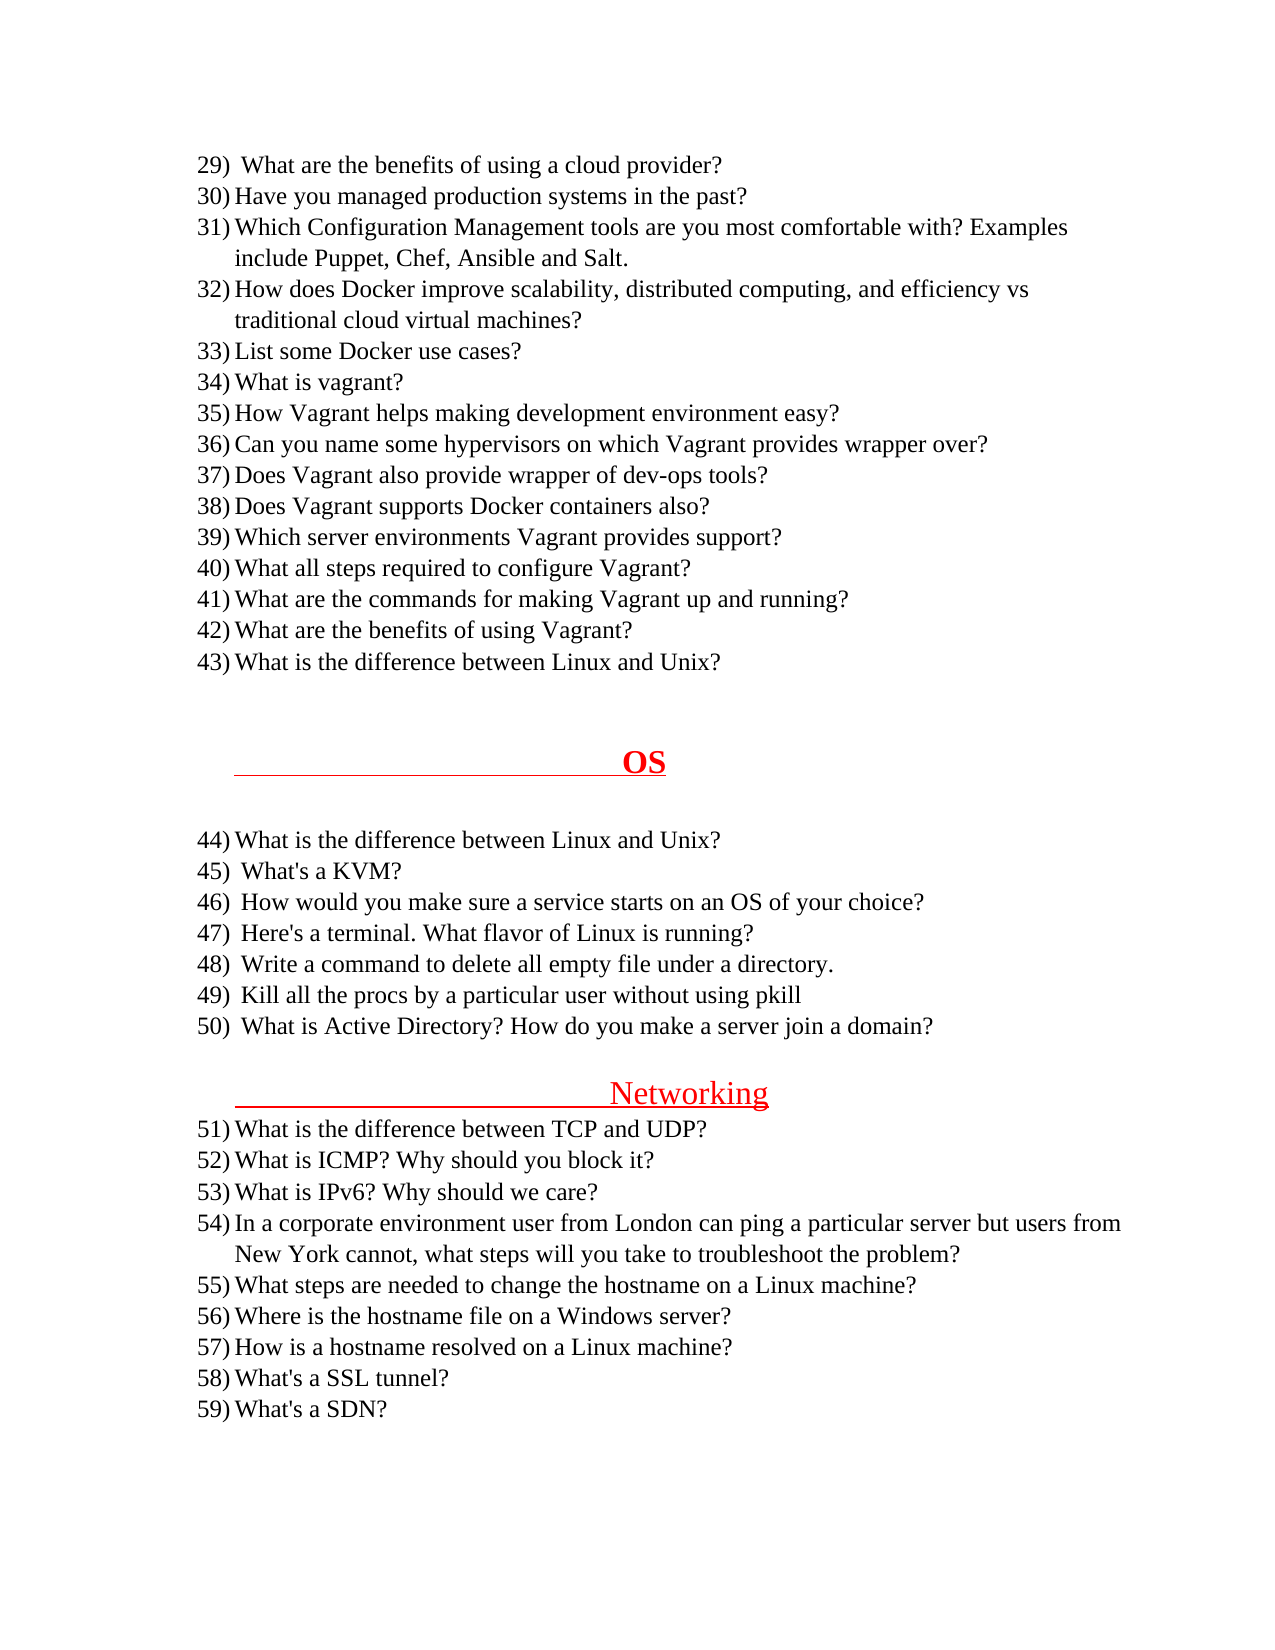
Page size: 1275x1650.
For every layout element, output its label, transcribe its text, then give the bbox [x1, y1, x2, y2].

list In a corporate environment user from London can ping a particular server but users from New York cannot, what steps will you take to troubleshoot the problem? [197, 1208, 1125, 1267]
list What are the benefits of using Vagrant? [197, 616, 1125, 644]
list What is IPv6? Why should we care? [197, 1177, 1125, 1205]
list What is the difference between Linux and Unix? [197, 647, 1125, 675]
list What are the benefits of using a cloud provider? [197, 150, 1125, 179]
list What's a SDN? [197, 1394, 1125, 1423]
list OS [234, 742, 1125, 780]
list What's a SSL tunnel? [197, 1363, 1125, 1392]
list What is Active Directory? How do you make a server join a domain? [197, 1011, 1125, 1040]
list Which Configuration Management tools are you most comfortable with? Examples include Puppet, Chef, Ansible and Salt. [197, 212, 1125, 272]
list What's a KVM? [197, 856, 1125, 884]
list What is ICMP? Why should you block it? [197, 1146, 1125, 1174]
list How is a hostname resolved on a Linux machine? [197, 1332, 1125, 1361]
list What is the difference between Linux and Unix? [197, 825, 1125, 853]
list How Vagrant helps making development environment easy? [197, 398, 1125, 427]
list What are the commands for making Vagrant up and running? [197, 584, 1125, 613]
list Networking [234, 1073, 1125, 1111]
list How would you make sure a service starts on an OS of your choice? [197, 887, 1125, 916]
list Kill all the procs by a particular user without using pkill [197, 980, 1125, 1009]
list Which server environments Vagrant provides support? [197, 522, 1125, 551]
list Write a command to delete all empty file under a directory. [197, 949, 1125, 978]
list Here's a terminal. What flavor of Linux is running? [197, 918, 1125, 947]
list What is vagrant? [197, 367, 1125, 396]
list List some Docker use cases? [197, 336, 1125, 365]
list What is the difference between TCP and UDP? [197, 1114, 1125, 1143]
list Have you managed production systems in the past? [197, 181, 1125, 210]
list Can you name some hypervisors on which Vagrant provides wrapper over? [197, 429, 1125, 458]
list Does Vagrant also provide wrapper of dev-ops tools? [197, 460, 1125, 489]
list Does Vagrant supports Docker containers also? [197, 491, 1125, 520]
list What steps are needed to change the hostname on a Linux machine? [197, 1270, 1125, 1298]
list What all steps required to configure Vagrant? [197, 553, 1125, 582]
list How does Docker improve scalability, distributed computing, and efficiency vs traditional cloud virtual machines? [197, 274, 1125, 334]
list Where is the hostname file on a Windows server? [197, 1301, 1125, 1329]
